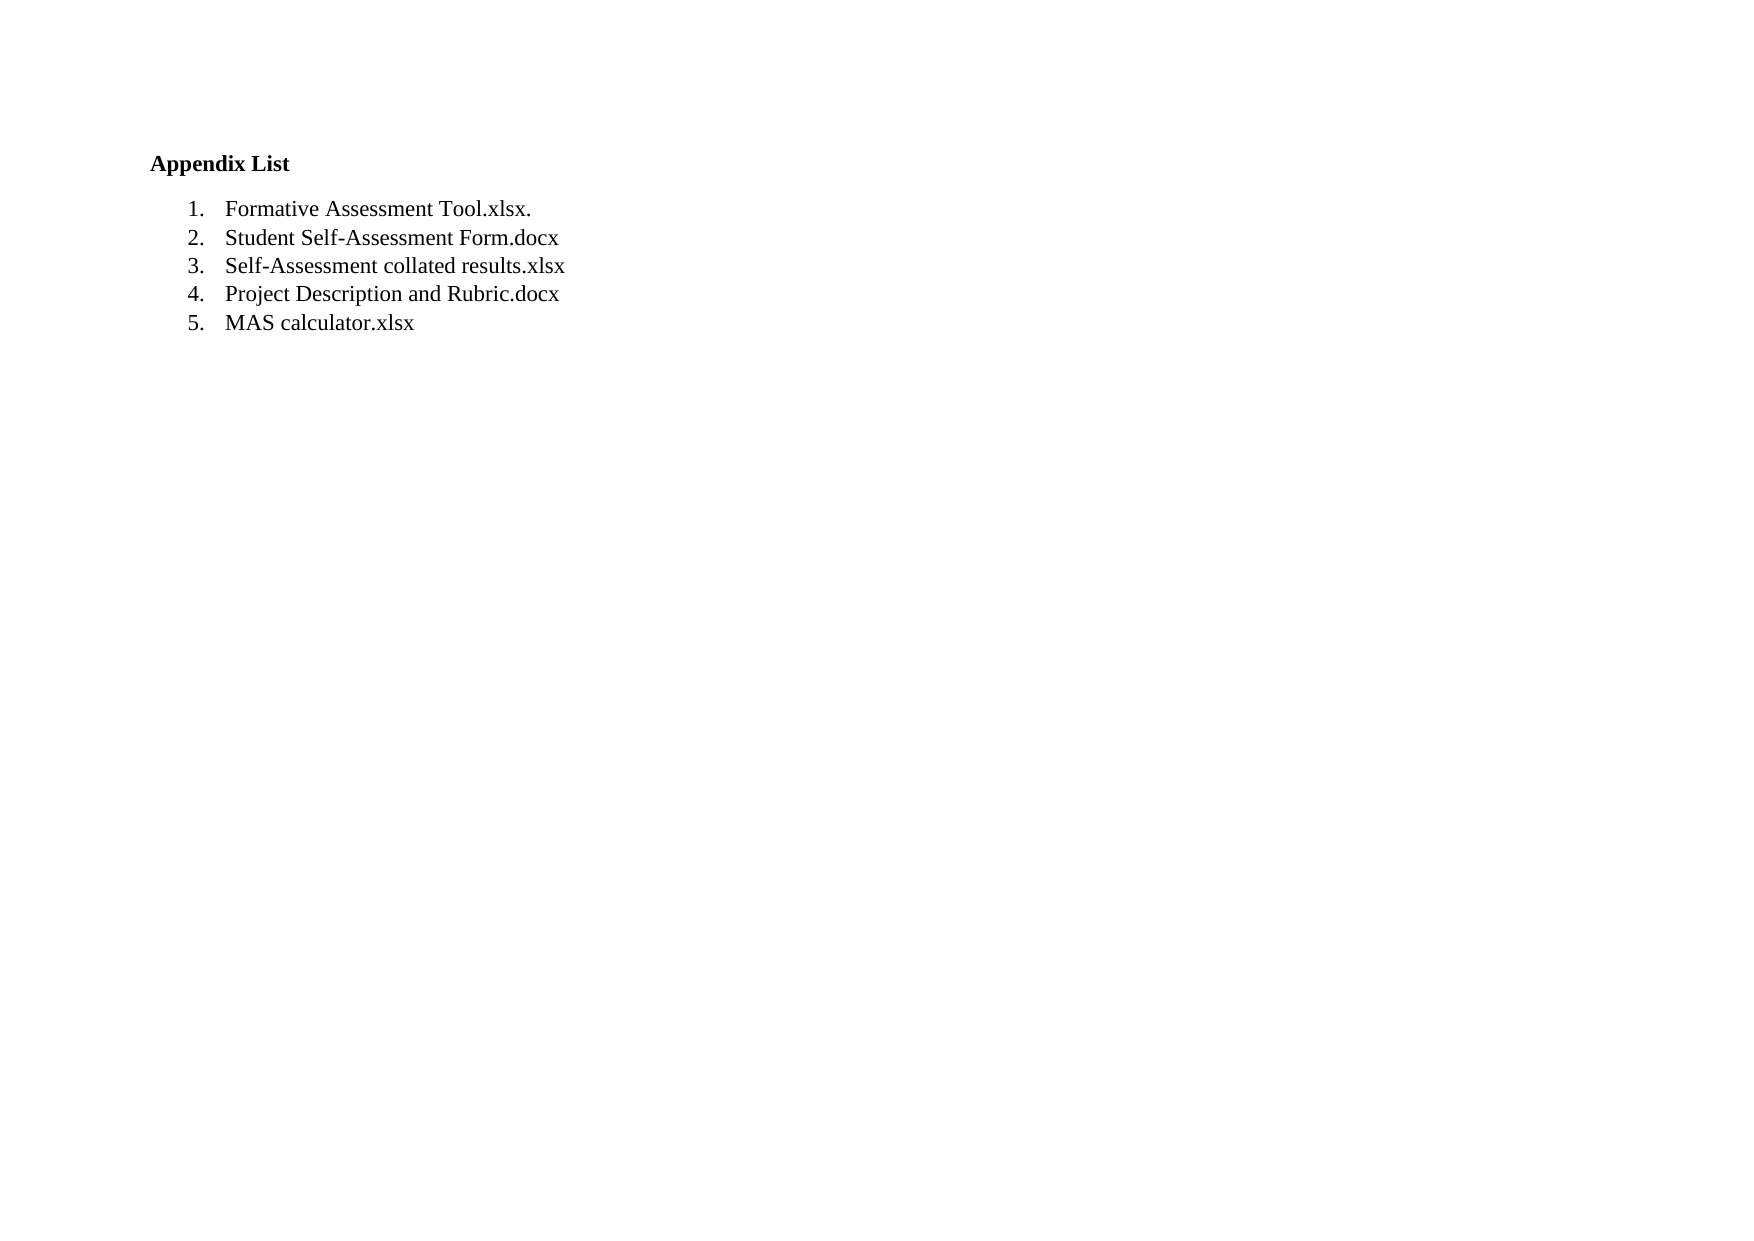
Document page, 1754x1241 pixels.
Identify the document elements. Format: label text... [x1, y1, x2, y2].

list MAS calculator.xlsx [187, 309, 1604, 335]
list Student Self-Assessment Form.docx [187, 223, 1604, 250]
list Formative Assessment Tool.xlsx. [187, 195, 1604, 221]
list Project Description and Rubric.docx [187, 280, 1604, 307]
list Self-Assessment collated results.xlsx [187, 252, 1604, 278]
text Appendix List [150, 150, 1604, 176]
